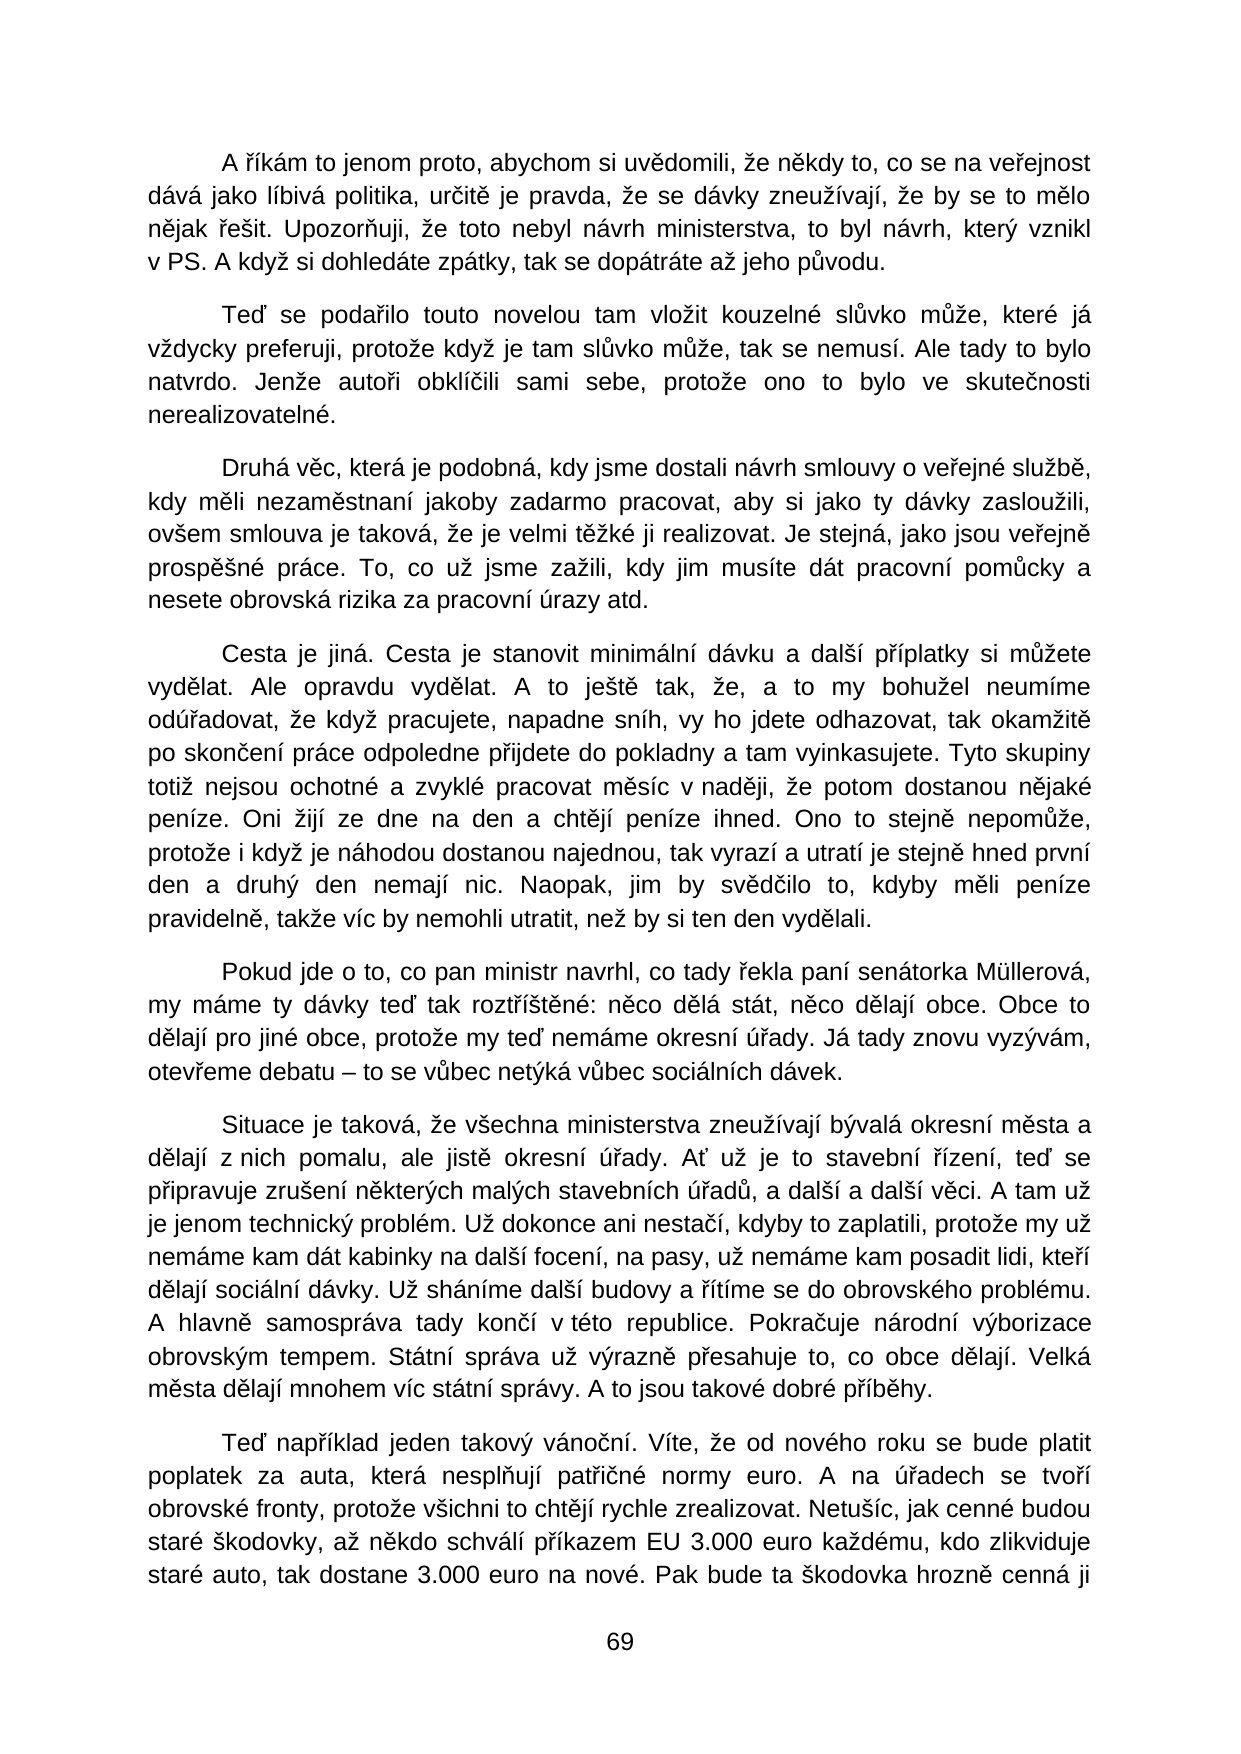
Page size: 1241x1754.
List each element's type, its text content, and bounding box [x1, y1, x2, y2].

text Teď se podařilo touto novelou tam vložit kouzelné slůvko může, které já vždycky preferuji, protože když je tam slůvko může, tak se nemusí. Ale tady to bylo natvrdo. Jenže autoři obklíčili sami sebe, protože ono to bylo ve skutečnosti nerealizovatelné. [148, 301, 1093, 428]
text Situace je taková, že všechna ministerstva zneužívají bývalá okresní města a dělají z nich pomalu, ale jistě okresní úřady. Ať už je to stavební řízení, teď se připravuje zrušení některých malých stavebních úřadů, a další a další věci. A tam už je jenom technický problém. Už dokonce ani nestačí, kdyby to zaplatili, protože my už nemáme kam dát kabinky na další focení, na pasy, už nemáme kam posadit lidi, kteří dělají sociální dávky. Už sháníme další budovy a řítíme se do obrovského problému. A hlavně samospráva tady končí v této republice. Pokračuje národní výborizace obrovským tempem. Státní správa už výrazně přesahuje to, co obce dělají. Velká města dělají mnohem víc státní správy. A to jsou takové dobré příběhy. [148, 1110, 1093, 1403]
text Cesta je jiná. Cesta je stanovit minimální dávku a další příplatky si můžete vydělat. Ale opravdu vydělat. A to ještě tak, že, a to my bohužel neumíme odúřadovat, že když pracujete, napadne sníh, vy ho jdete odhazovat, tak okamžitě po skončení práce odpoledne přijdete do pokladny a tam vyinkasujete. Tyto skupiny totiž nejsou ochotné a zvyklé pracovat měsíc v naději, že potom dostanou nějaké peníze. Oni žijí ze dne na den a chtějí peníze ihned. Ono to stejně nepomůže, protože i když je náhodou dostanou najednou, tak vyrazí a utratí je stejně hned první den a druhý den nemají nic. Naopak, jim by svědčilo to, kdyby měli peníze pravidelně, takže víc by nemohli utratit, než by si ten den vydělali. [148, 639, 1093, 932]
text A říkám to jenom proto, abychom si uvědomili, že někdy to, co se na veřejnost dává jako líbivá politika, určitě je pravda, že se dávky zneužívají, že by se to mělo nějak řešit. Upozorňuji, že toto nebyl návrh ministerstva, to byl návrh, který vznikl v PS. A když si dohledáte zpátky, tak se dopátráte až jeho původu. [148, 148, 1093, 275]
text Pokud jde o to, co pan ministr navrhl, co tady řekla paní senátorka Müllerová, my máme ty dávky teď tak roztříštěné: něco dělá stát, něco dělají obce. Obce to dělají pro jiné obce, protože my teď nemáme okresní úřady. Já tady znovu vyzývám, otevřeme debatu – to se vůbec netýká vůbec sociálních dávek. [148, 957, 1093, 1085]
text Druhá věc, která je podobná, kdy jsme dostali návrh smlouvy o veřejné službě, kdy měli nezaměstnaní jakoby zadarmo pracovat, aby si jako ty dávky zasloužili, ovšem smlouva je taková, že je velmi těžké ji realizovat. Je stejná, jako jsou veřejně prospěšné práce. To, co už jsme zažili, kdy jim musíte dát pracovní pomůcky a nesete obrovská rizika za pracovní úrazy atd. [148, 453, 1093, 614]
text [148, 1428, 1093, 1589]
